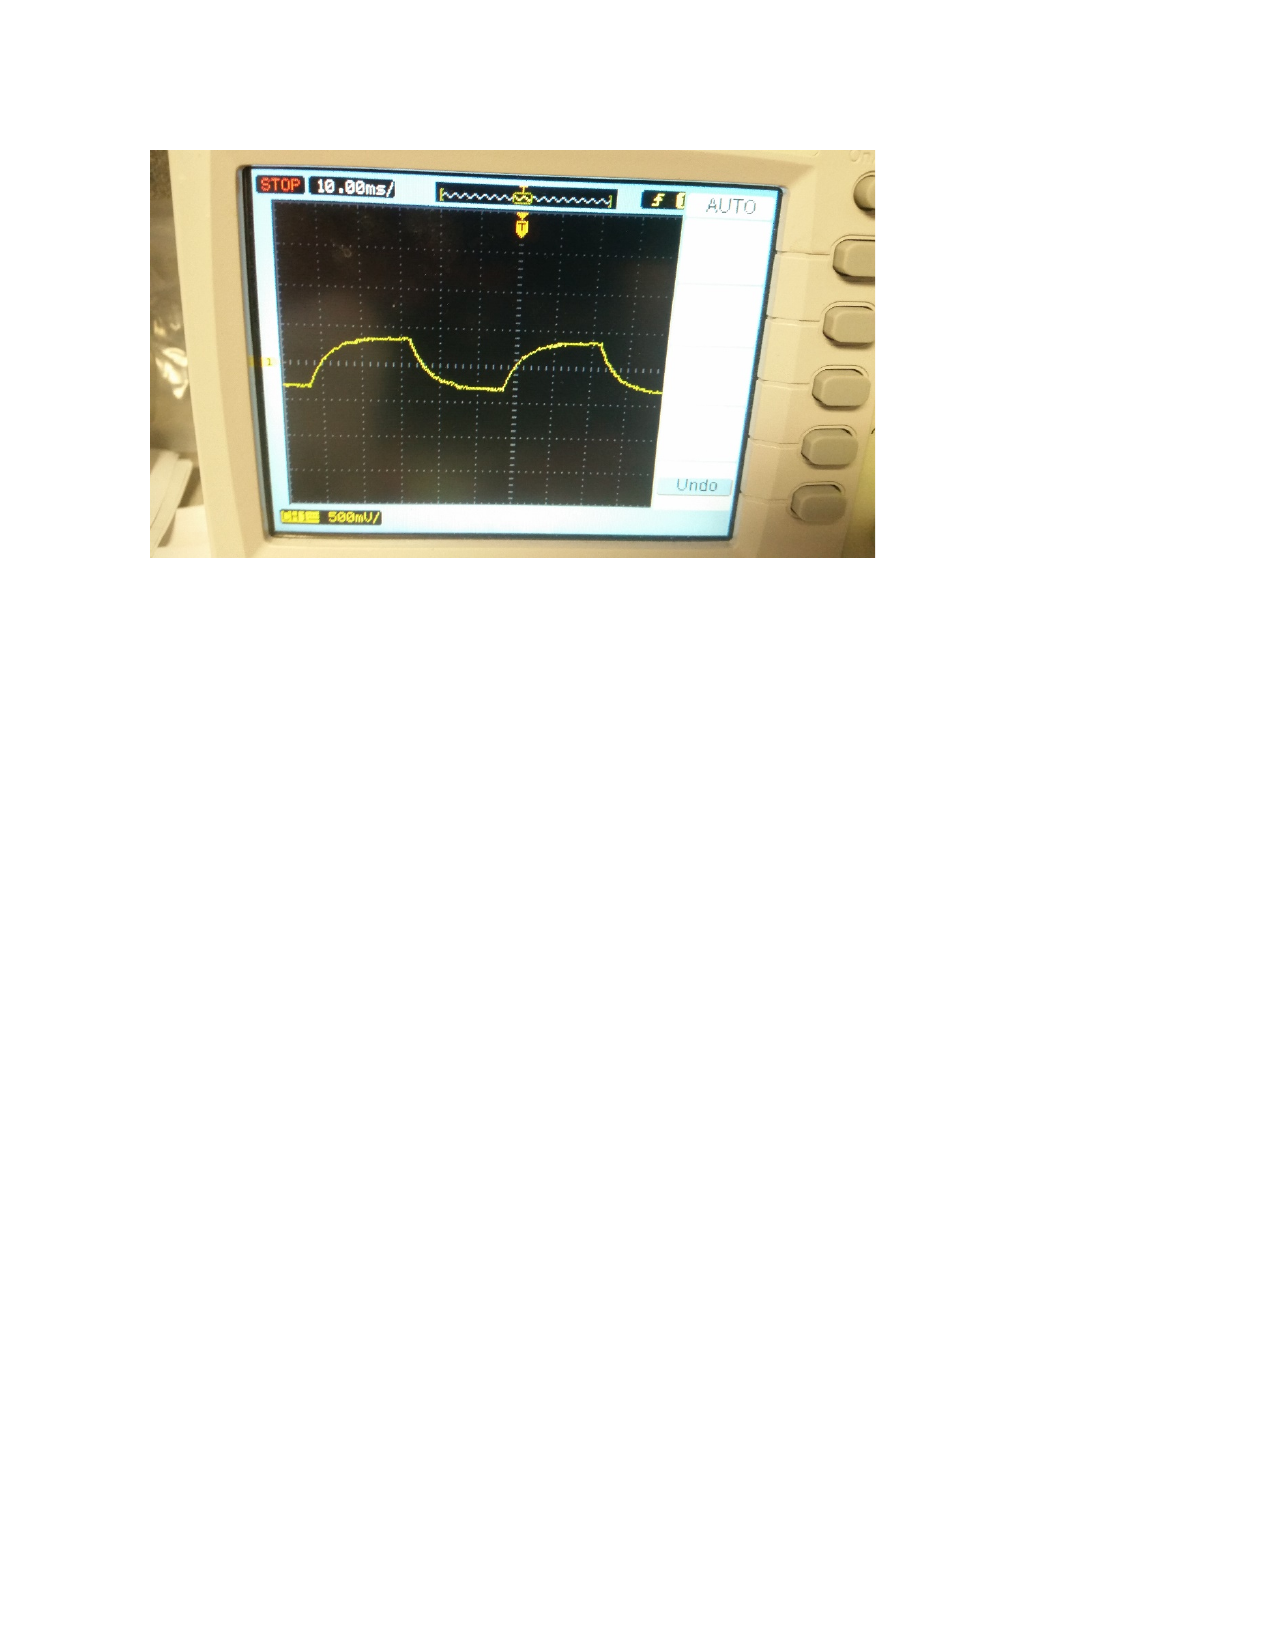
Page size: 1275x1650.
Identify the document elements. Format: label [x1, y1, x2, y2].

picture [150, 150, 876, 558]
